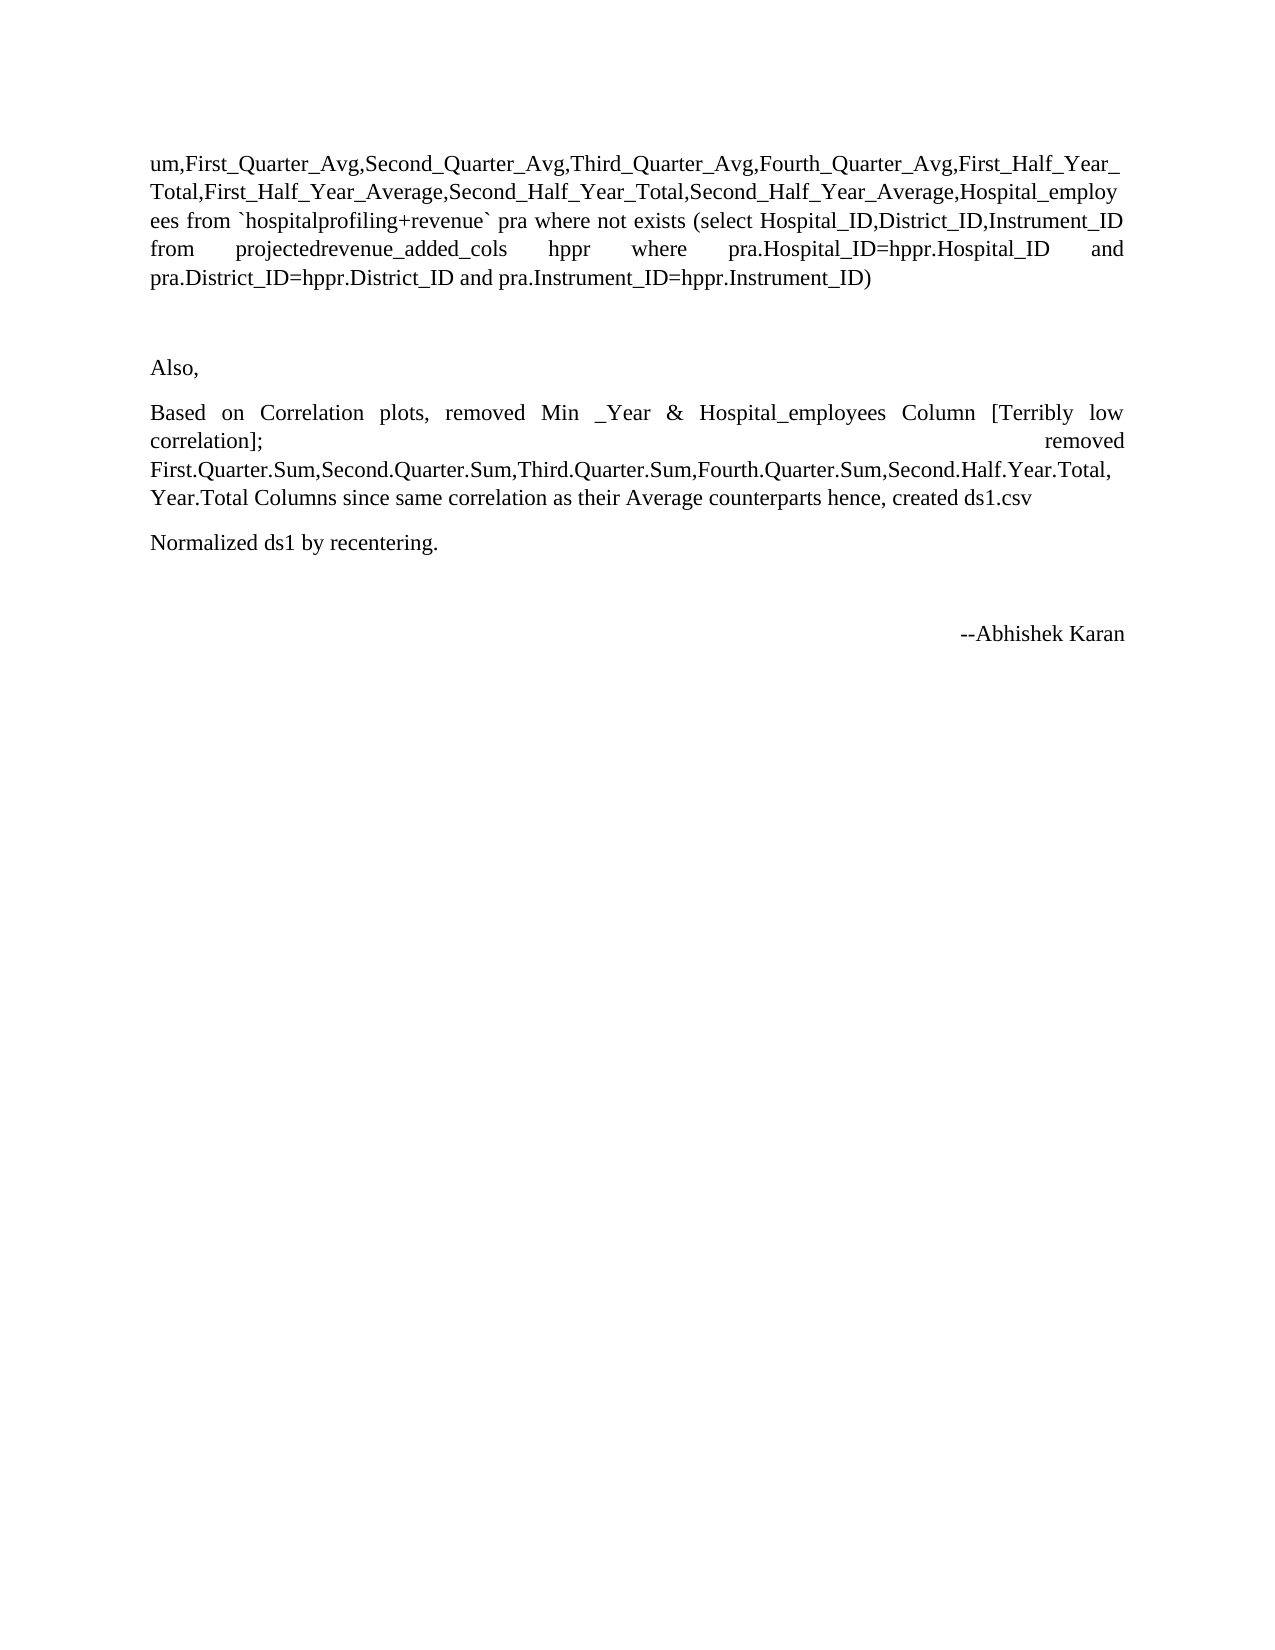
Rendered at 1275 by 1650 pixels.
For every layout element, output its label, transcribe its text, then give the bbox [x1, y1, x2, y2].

text Normalized ds1 by recentering. [150, 529, 1125, 556]
text Based on Correlation plots, removed Min _Year & Hospital_employees Column [Terribly low correlation]; removed First.Quarter.Sum,Second.Quarter.Sum,Third.Quarter.Sum,Fourth.Quarter.Sum,Second.Half.Year.Total,Year.Total Columns since same correlation as their Average counterparts hence, created ds1.csv [150, 399, 1125, 511]
text --Abhishek Karan [150, 620, 1125, 646]
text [150, 150, 1125, 290]
text Also, [150, 354, 1125, 380]
